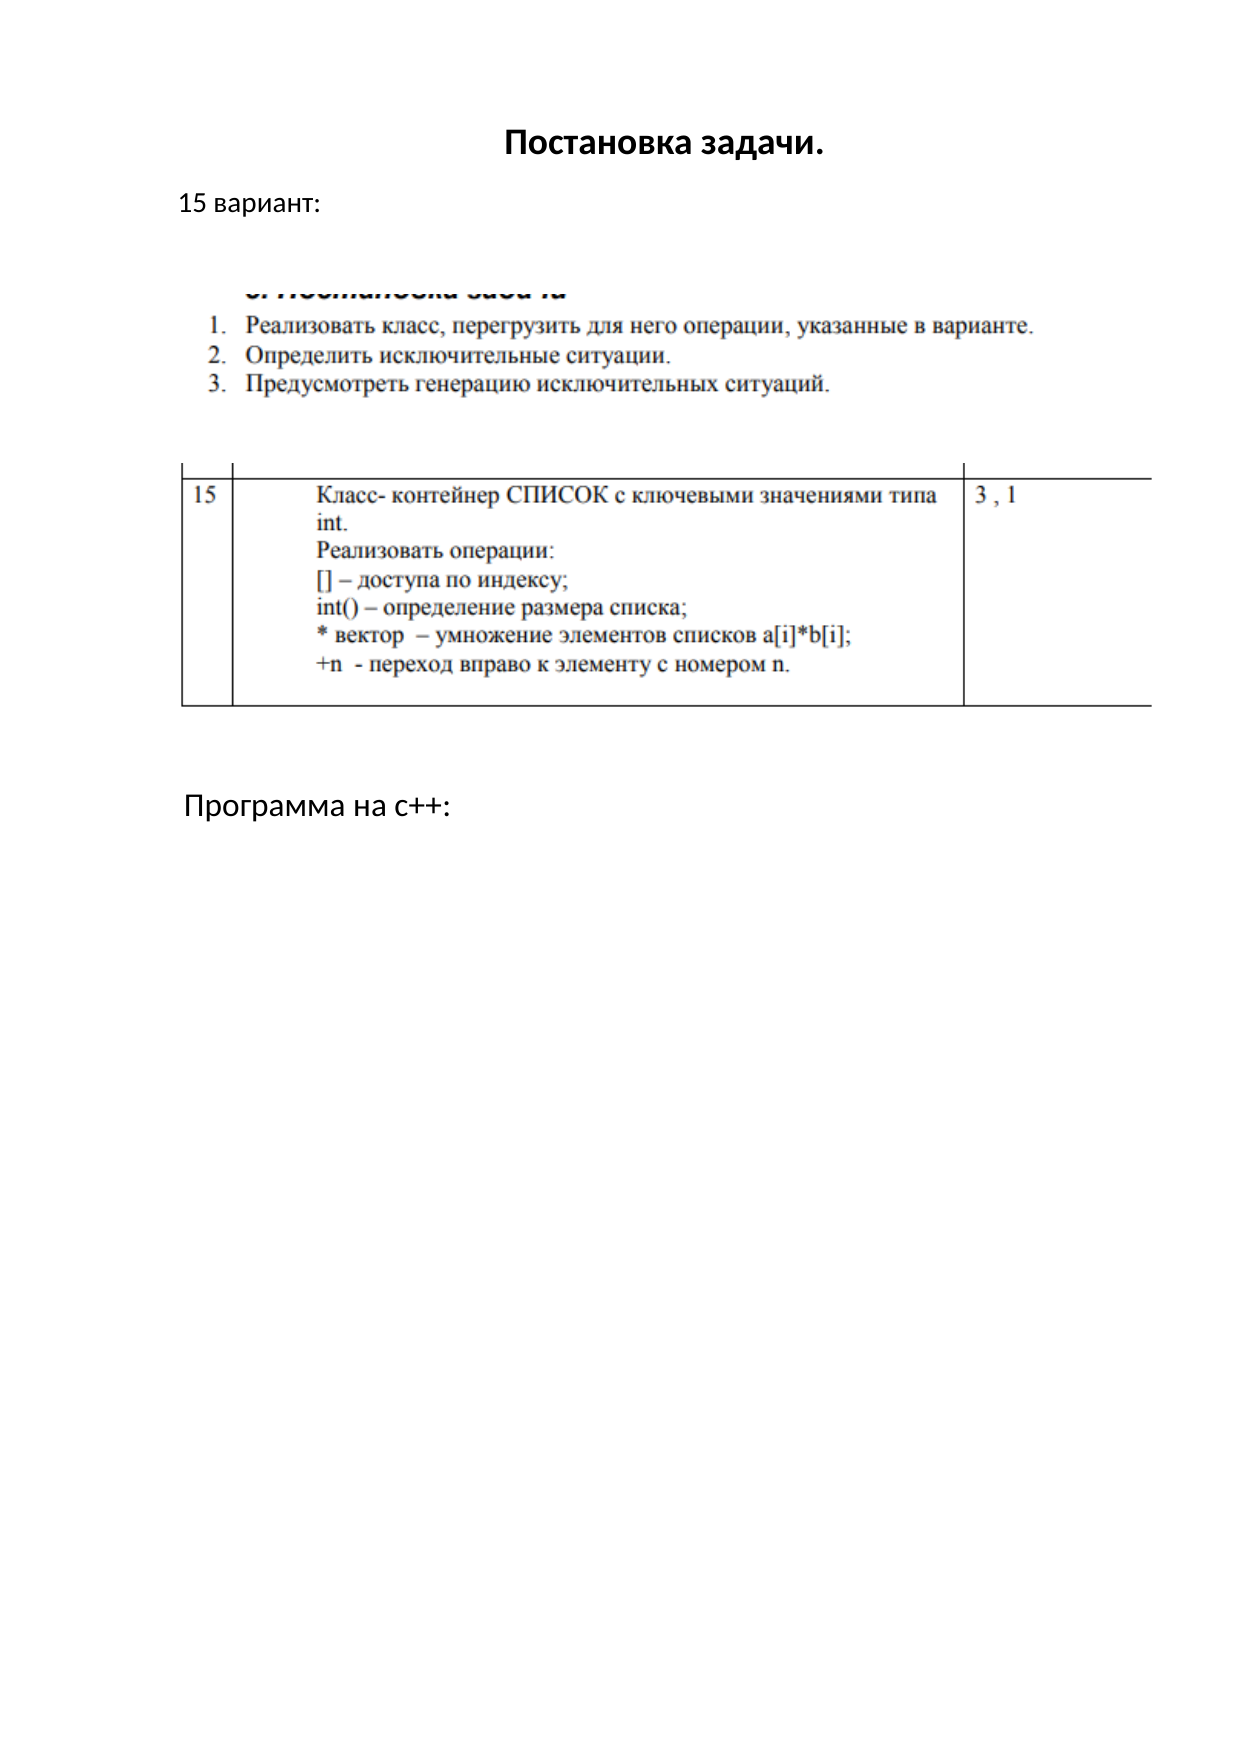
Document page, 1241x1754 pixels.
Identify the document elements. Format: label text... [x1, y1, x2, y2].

text Программа на с++: [177, 784, 1152, 825]
picture [177, 463, 1152, 710]
text Постановка задачи. [177, 118, 1152, 164]
text 15 вариант: [177, 184, 1152, 220]
picture [177, 294, 1073, 445]
